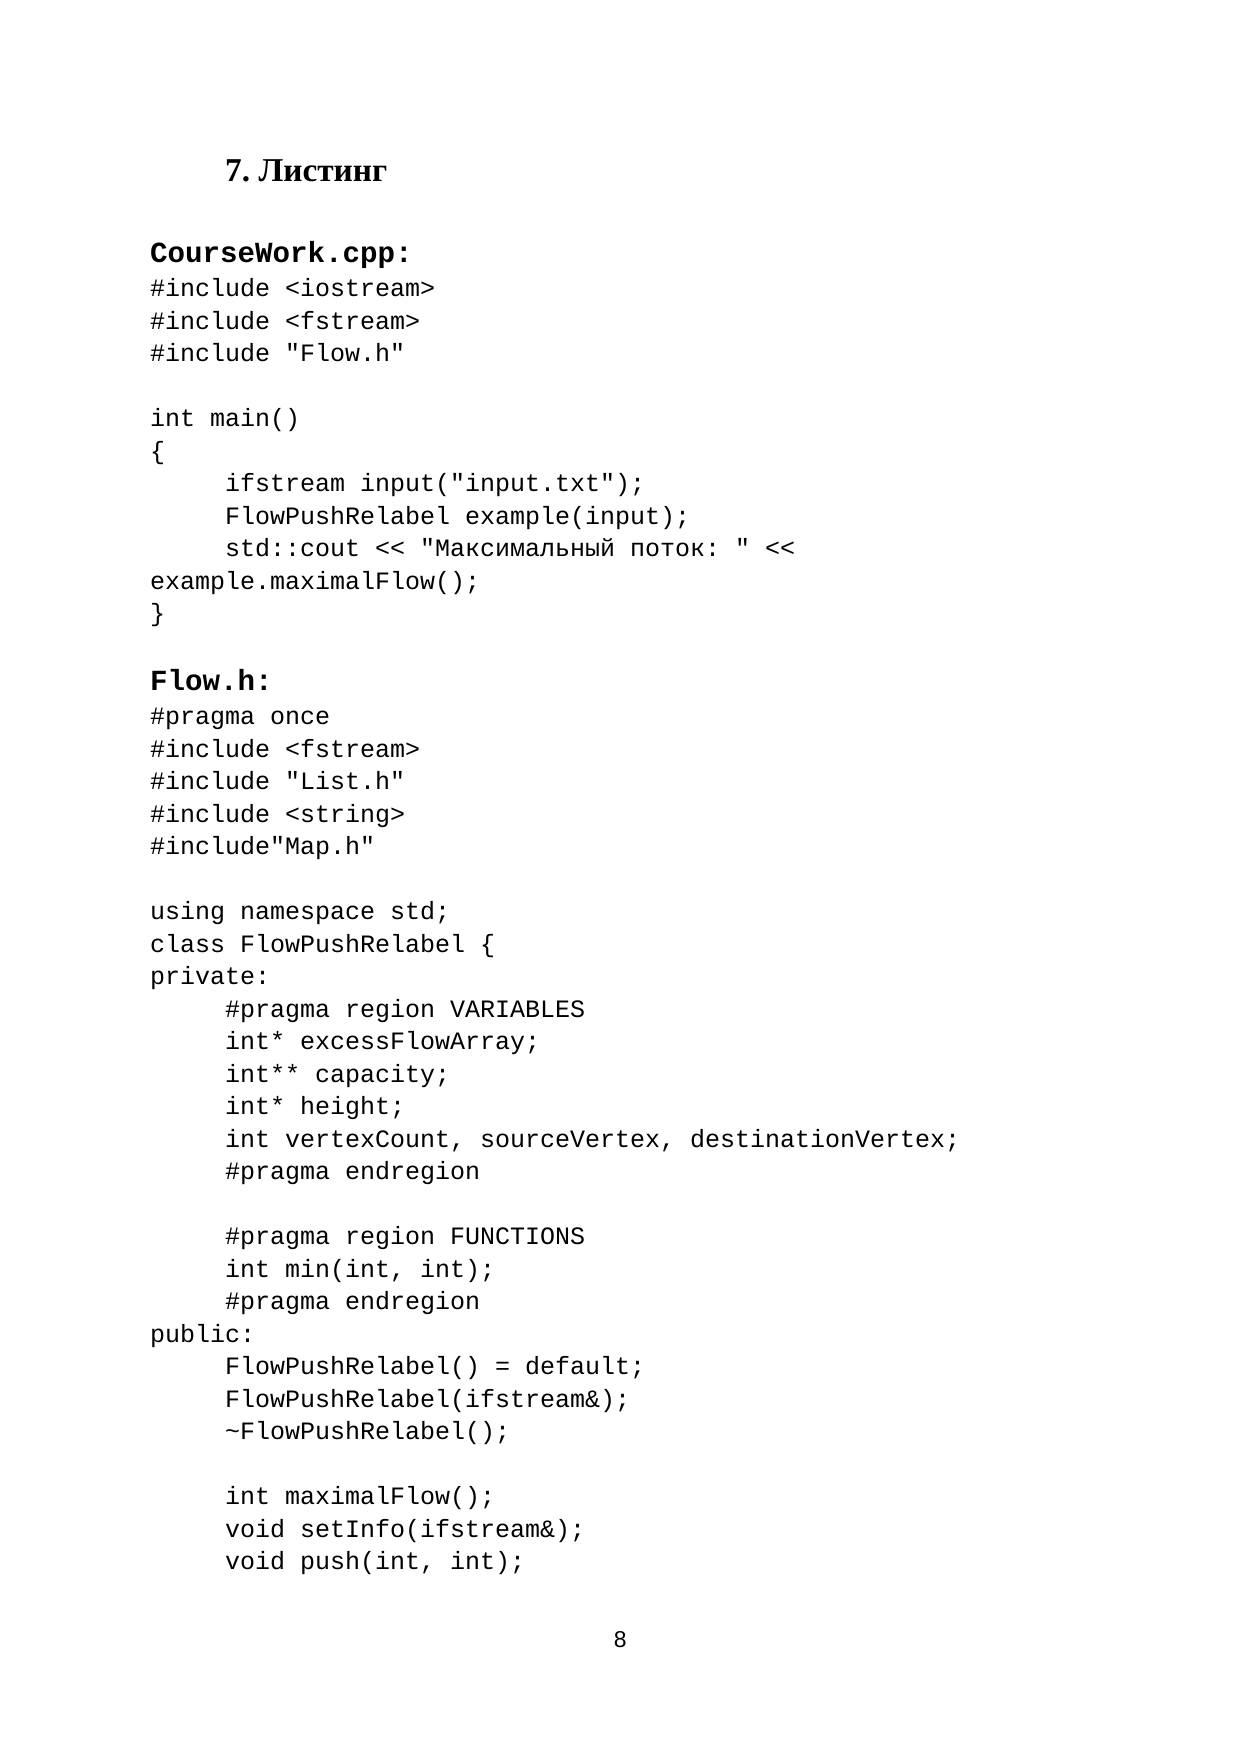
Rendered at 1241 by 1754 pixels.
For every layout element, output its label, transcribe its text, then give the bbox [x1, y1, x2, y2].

text #include <fstream> [150, 736, 1090, 765]
text FlowPushRelabel example(input); [150, 503, 1090, 532]
text #include <string> [150, 801, 1090, 830]
text private: [150, 964, 1090, 992]
text void setInfo(ifstream&); [150, 1516, 1090, 1545]
text 7. Листинг [150, 150, 1090, 188]
text #include "List.h" [150, 769, 1090, 797]
text void push(int, int); [150, 1549, 1090, 1577]
text int** capacity; [150, 1061, 1090, 1090]
text std::cout << "Максимальный поток: " << example.maximalFlow(); [150, 536, 1090, 597]
text #pragma region FUNCTIONS [150, 1224, 1090, 1252]
text } [150, 601, 1090, 629]
text ~FlowPushRelabel(); [150, 1419, 1090, 1447]
text FlowPushRelabel(ifstream&); [150, 1386, 1090, 1415]
text #pragma once [150, 704, 1090, 732]
text public: [150, 1321, 1090, 1350]
text #include <fstream> [150, 308, 1090, 337]
text #include "Flow.h" [150, 341, 1090, 369]
text #pragma region VARIABLES [150, 996, 1090, 1025]
text int min(int, int); [150, 1256, 1090, 1285]
text #include"Map.h" [150, 834, 1090, 862]
text int main() [150, 406, 1090, 434]
text int maximalFlow(); [150, 1484, 1090, 1512]
text class FlowPushRelabel { [150, 931, 1090, 960]
text CourseWork.cpp: [150, 238, 1090, 271]
text ifstream input("input.txt"); [150, 471, 1090, 499]
text int vertexCount, sourceVertex, destinationVertex; [150, 1126, 1090, 1155]
text using namespace std; [150, 899, 1090, 927]
text #pragma endregion [150, 1159, 1090, 1187]
text { [150, 438, 1090, 467]
text #pragma endregion [150, 1289, 1090, 1317]
text int* height; [150, 1094, 1090, 1122]
text Flow.h: [150, 666, 1090, 699]
text #include <iostream> [150, 276, 1090, 304]
text int* excessFlowArray; [150, 1029, 1090, 1057]
text FlowPushRelabel() = default; [150, 1354, 1090, 1382]
